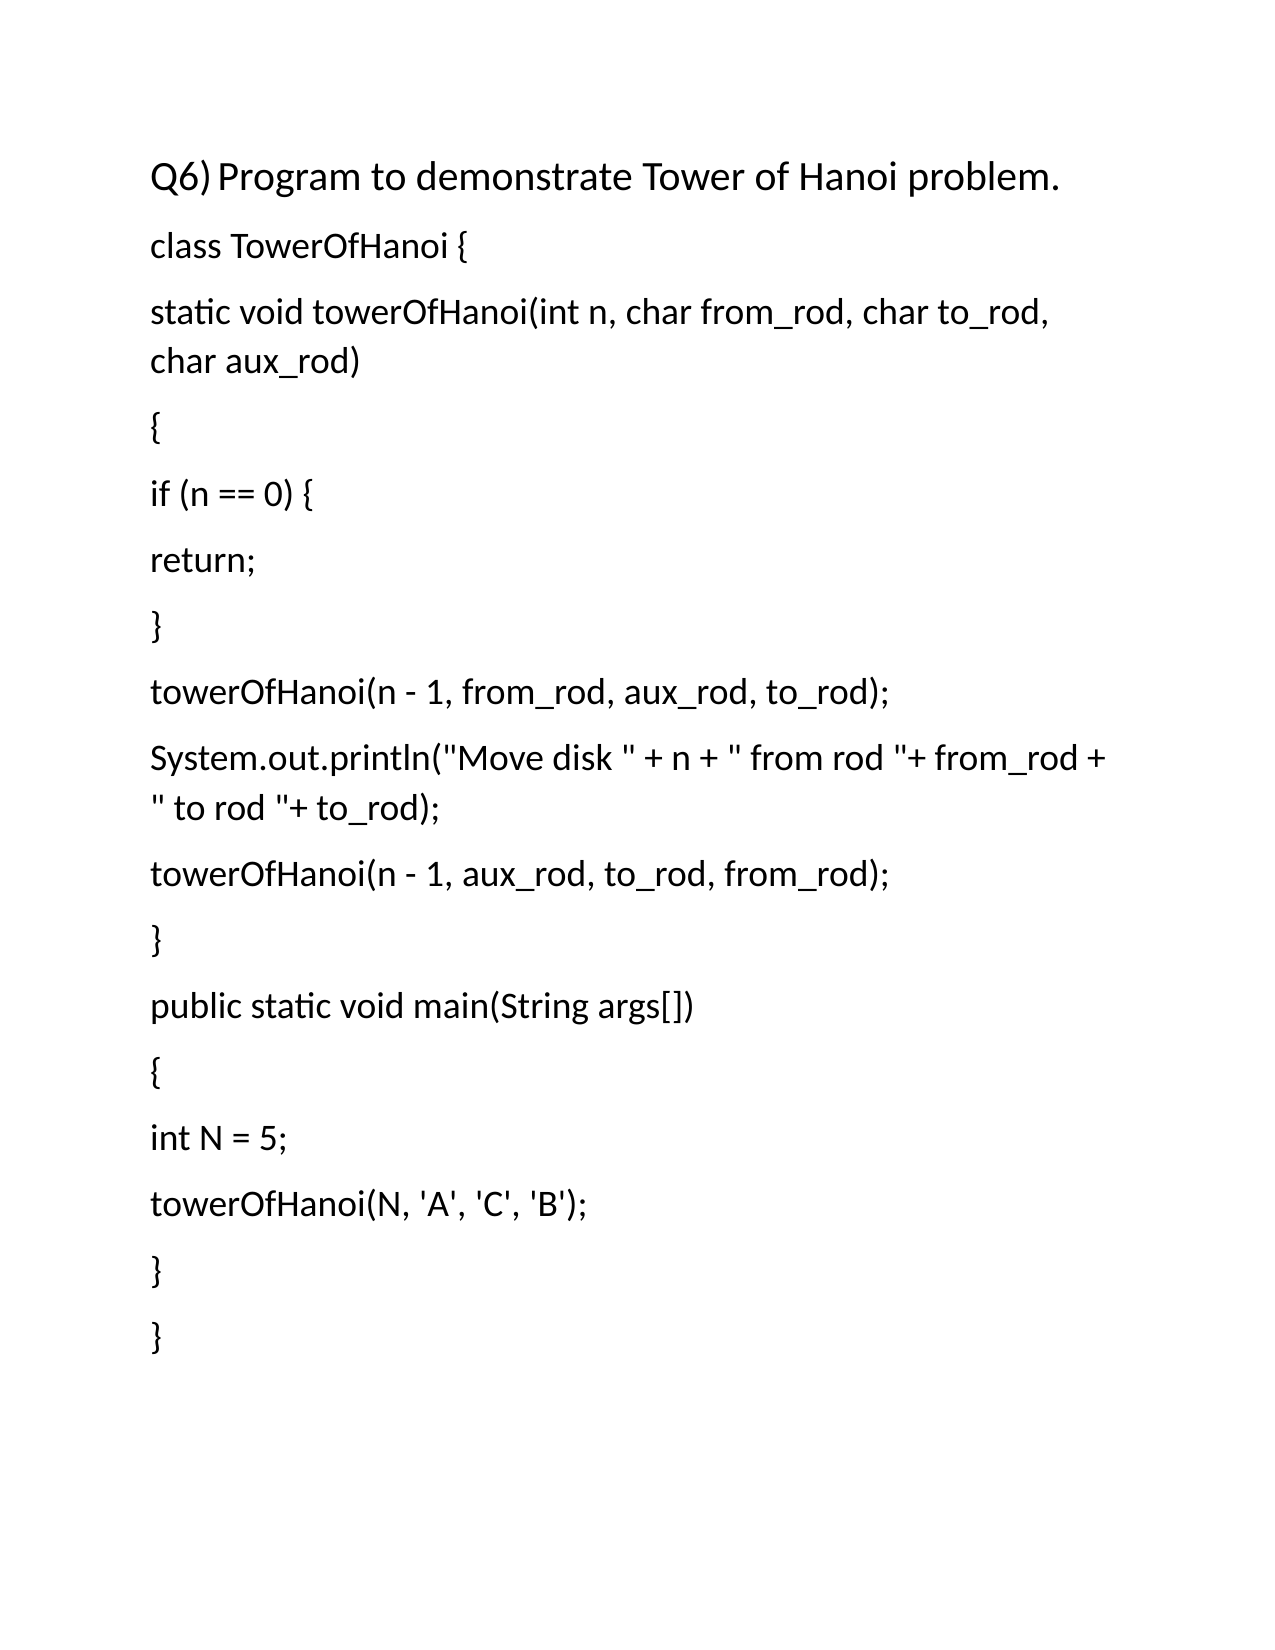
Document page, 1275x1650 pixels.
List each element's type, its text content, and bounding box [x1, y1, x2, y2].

text public static void main(String args[]) [150, 982, 1125, 1028]
text } [150, 602, 1125, 648]
text Q6) Program to demonstrate Tower of Hanoi problem. [150, 150, 1125, 201]
text return; [150, 536, 1125, 581]
text { [150, 403, 1125, 449]
text } [150, 1247, 1125, 1292]
text towerOfHanoi(n - 1, from_rod, aux_rod, to_rod); [150, 668, 1125, 714]
text class TowerOfHanoi { [150, 222, 1125, 267]
text { [150, 1048, 1125, 1094]
text static void towerOfHanoi(int n, char from_rod, char to_rod, char aux_rod) [150, 288, 1125, 383]
text } [150, 1313, 1125, 1358]
text System.out.println("Move disk " + n + " from rod "+ from_rod + " to rod "+ to_rod); [150, 734, 1125, 829]
text } [150, 916, 1125, 962]
text towerOfHanoi(N, 'A', 'C', 'B'); [150, 1180, 1125, 1226]
text if (n == 0) { [150, 469, 1125, 515]
text towerOfHanoi(n - 1, aux_rod, to_rod, from_rod); [150, 850, 1125, 896]
text int N = 5; [150, 1114, 1125, 1160]
